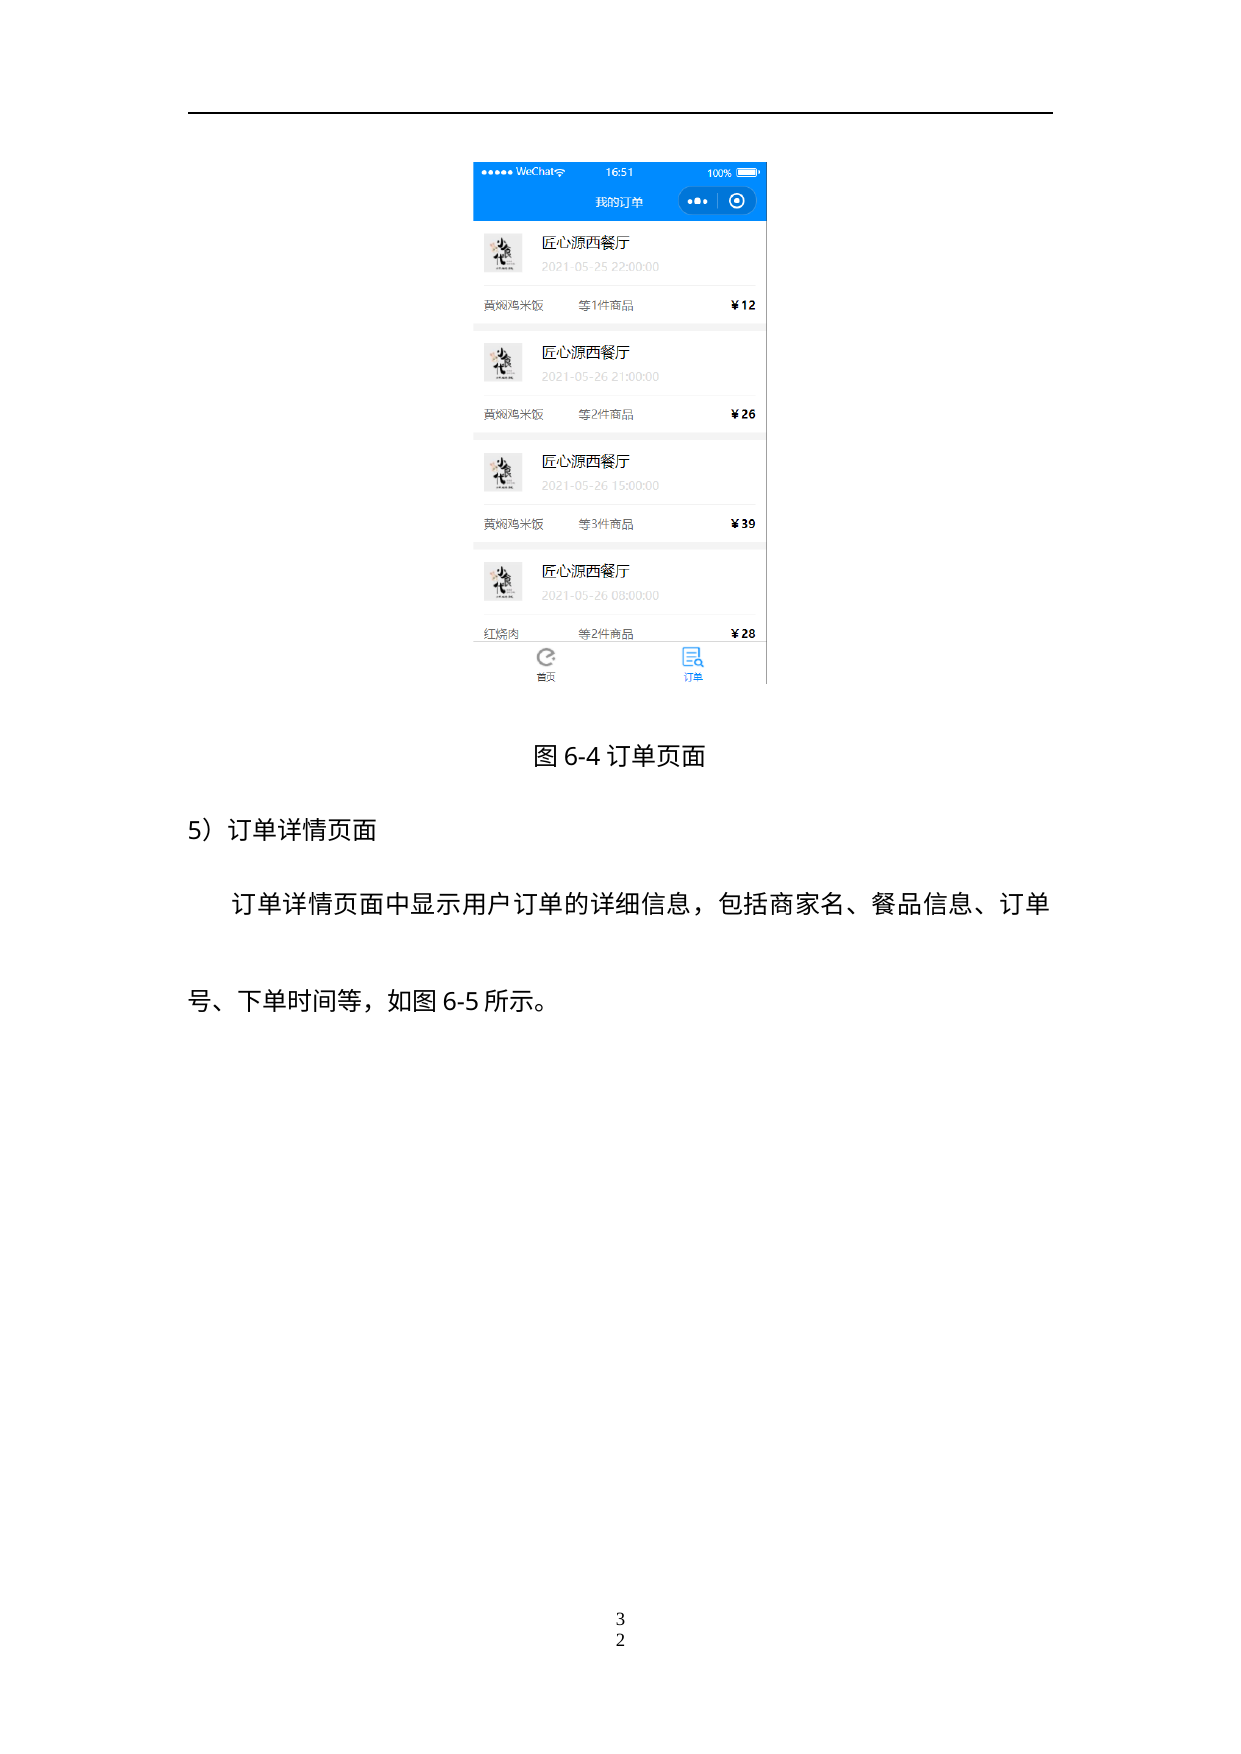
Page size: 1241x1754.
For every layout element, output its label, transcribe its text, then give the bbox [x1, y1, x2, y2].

text 订单详情页面中显示用户订单的详细信息，包括商家名、餐品信息、订单号、下单时间等，如图6-5所示。 [187, 870, 1053, 1032]
list 订单详情页面 [187, 796, 1053, 861]
picture [473, 162, 767, 684]
text 图6-4 订单页面 [187, 722, 1053, 787]
